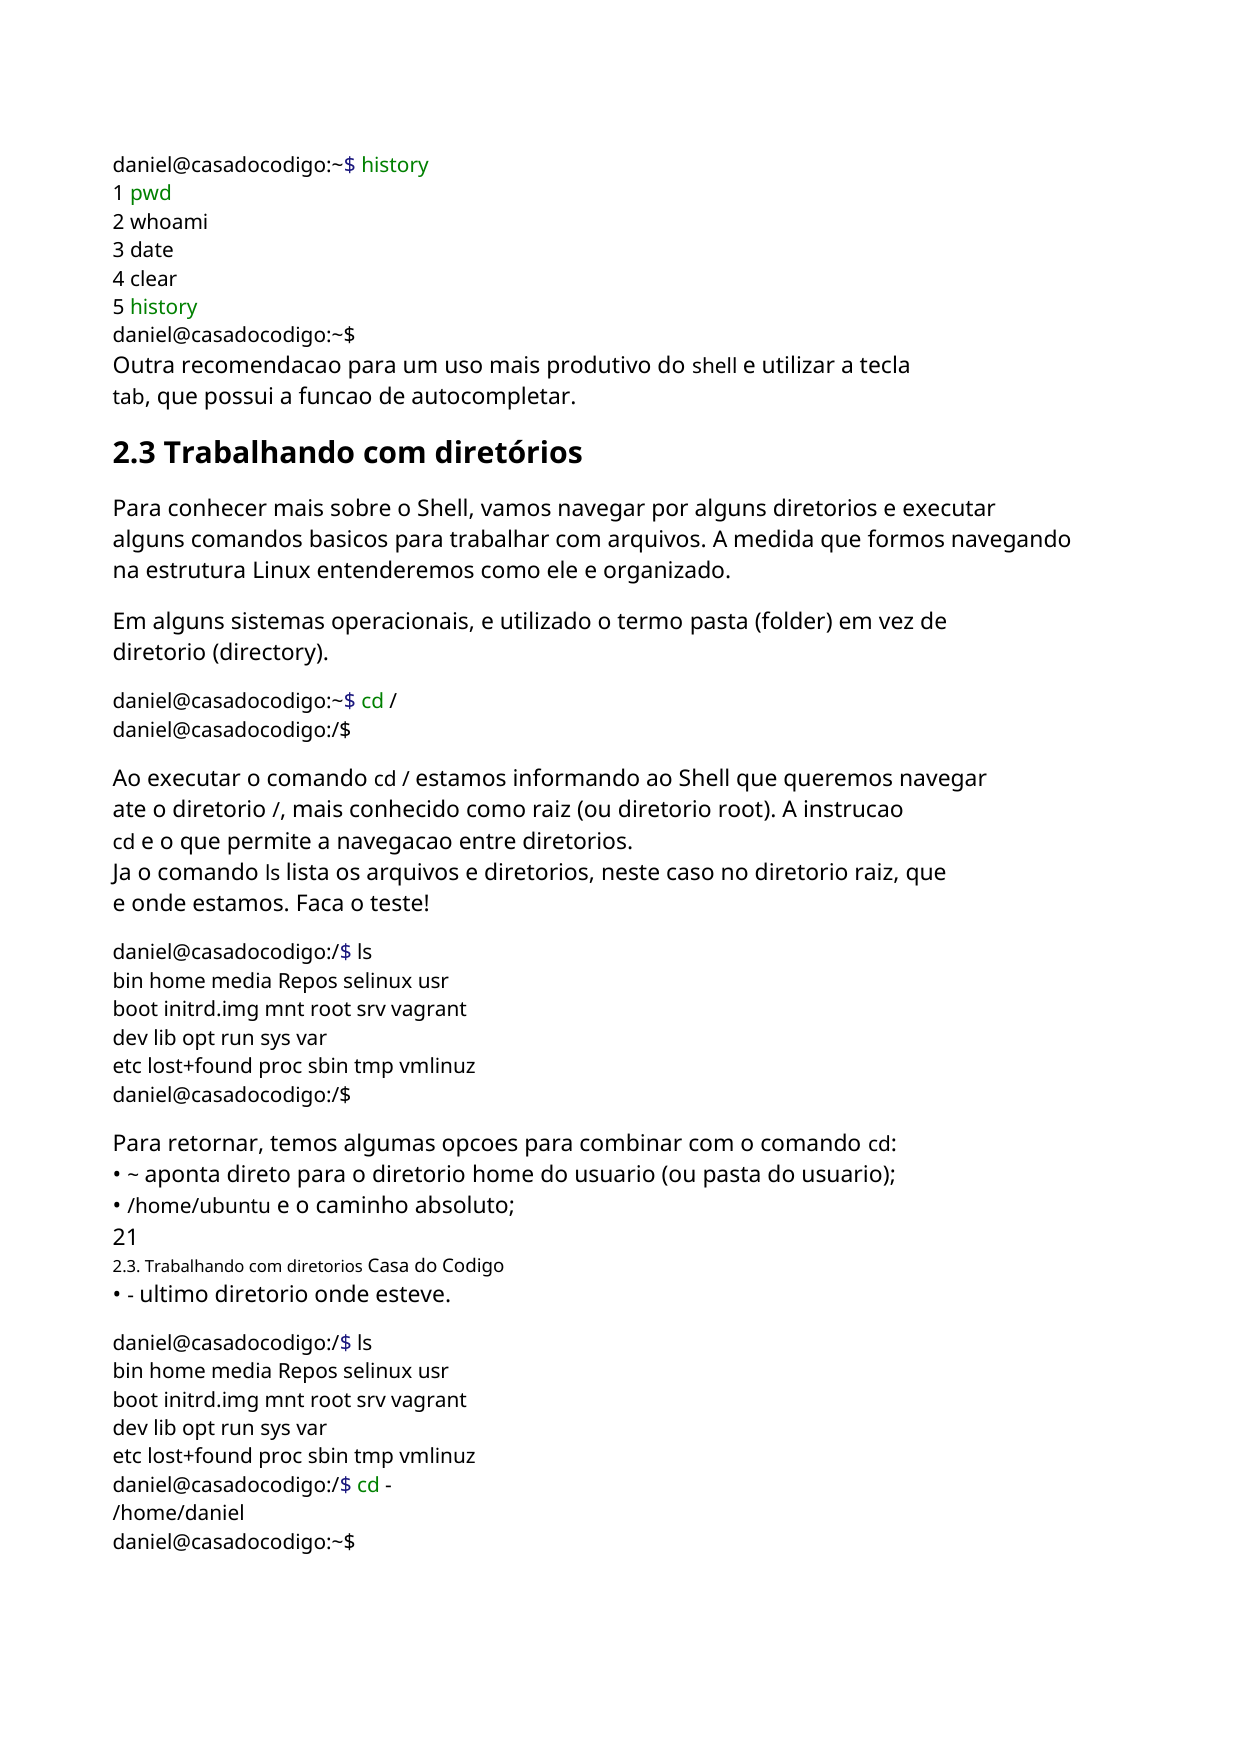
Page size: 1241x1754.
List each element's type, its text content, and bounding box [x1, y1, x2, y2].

text daniel@casadocodigo:/$ ls [112, 1328, 1128, 1356]
text 2.3. Trabalhando com diretorios Casa do Codigo [112, 1252, 1128, 1277]
text • /home/ubuntu e o caminho absoluto; [112, 1189, 1128, 1221]
text daniel@casadocodigo:/$ [112, 1080, 1128, 1108]
text Para conhecer mais sobre o Shell, vamos navegar por alguns diretorios e executar [112, 492, 1128, 523]
text daniel@casadocodigo:~$ [112, 321, 1128, 349]
text Ja o comando ls lista os arquivos e diretorios, neste caso no diretorio raiz, que [112, 856, 1128, 887]
text ate o diretorio /, mais conhecido como raiz (ou diretorio root). A instrucao [112, 793, 1128, 824]
text 3 date [112, 235, 1128, 264]
text cd e o que permite a navegacao entre diretorios. [112, 824, 1128, 856]
text dev lib opt run sys var [112, 1413, 1128, 1442]
text boot initrd.img mnt root srv vagrant [112, 994, 1128, 1023]
text 4 clear [112, 264, 1128, 292]
text Para retornar, temos algumas opcoes para combinar com o comando cd: [112, 1127, 1128, 1158]
text /home/daniel [112, 1498, 1128, 1527]
text alguns comandos basicos para trabalhar com arquivos. A medida que formos navegando [112, 523, 1128, 554]
text 1 pwd [112, 178, 1128, 207]
text • ~ aponta direto para o diretorio home do usuario (ou pasta do usuario); [112, 1158, 1128, 1189]
text daniel@casadocodigo:/$ cd - [112, 1470, 1128, 1498]
text dev lib opt run sys var [112, 1023, 1128, 1051]
text Ao executar o comando cd / estamos informando ao Shell que queremos navegar [112, 762, 1128, 793]
text 2 whoami [112, 207, 1128, 235]
text tab, que possui a funcao de autocompletar. [112, 380, 1128, 412]
text • - ultimo diretorio onde esteve. [112, 1277, 1128, 1309]
text bin home media Repos selinux usr [112, 1356, 1128, 1385]
text daniel@casadocodigo:/$ [112, 715, 1128, 743]
text daniel@casadocodigo:~$ [112, 1527, 1128, 1555]
text etc lost+found proc sbin tmp vmlinuz [112, 1051, 1128, 1080]
text e onde estamos. Faca o teste! [112, 887, 1128, 918]
text etc lost+found proc sbin tmp vmlinuz [112, 1442, 1128, 1470]
text 5 history [112, 292, 1128, 321]
text 21 [112, 1221, 1128, 1252]
text bin home media Repos selinux usr [112, 966, 1128, 994]
text Em alguns sistemas operacionais, e utilizado o termo pasta (folder) em vez de [112, 605, 1128, 636]
text diretorio (directory). [112, 636, 1128, 667]
text daniel@casadocodigo:~$ history [112, 150, 1128, 178]
text daniel@casadocodigo:/$ ls [112, 937, 1128, 966]
text boot initrd.img mnt root srv vagrant [112, 1385, 1128, 1413]
text 2.3 Trabalhando com diretórios [112, 431, 1128, 472]
text na estrutura Linux entenderemos como ele e organizado. [112, 554, 1128, 586]
text daniel@casadocodigo:~$ cd / [112, 686, 1128, 715]
text Outra recomendacao para um uso mais produtivo do shell e utilizar a tecla [112, 349, 1128, 380]
